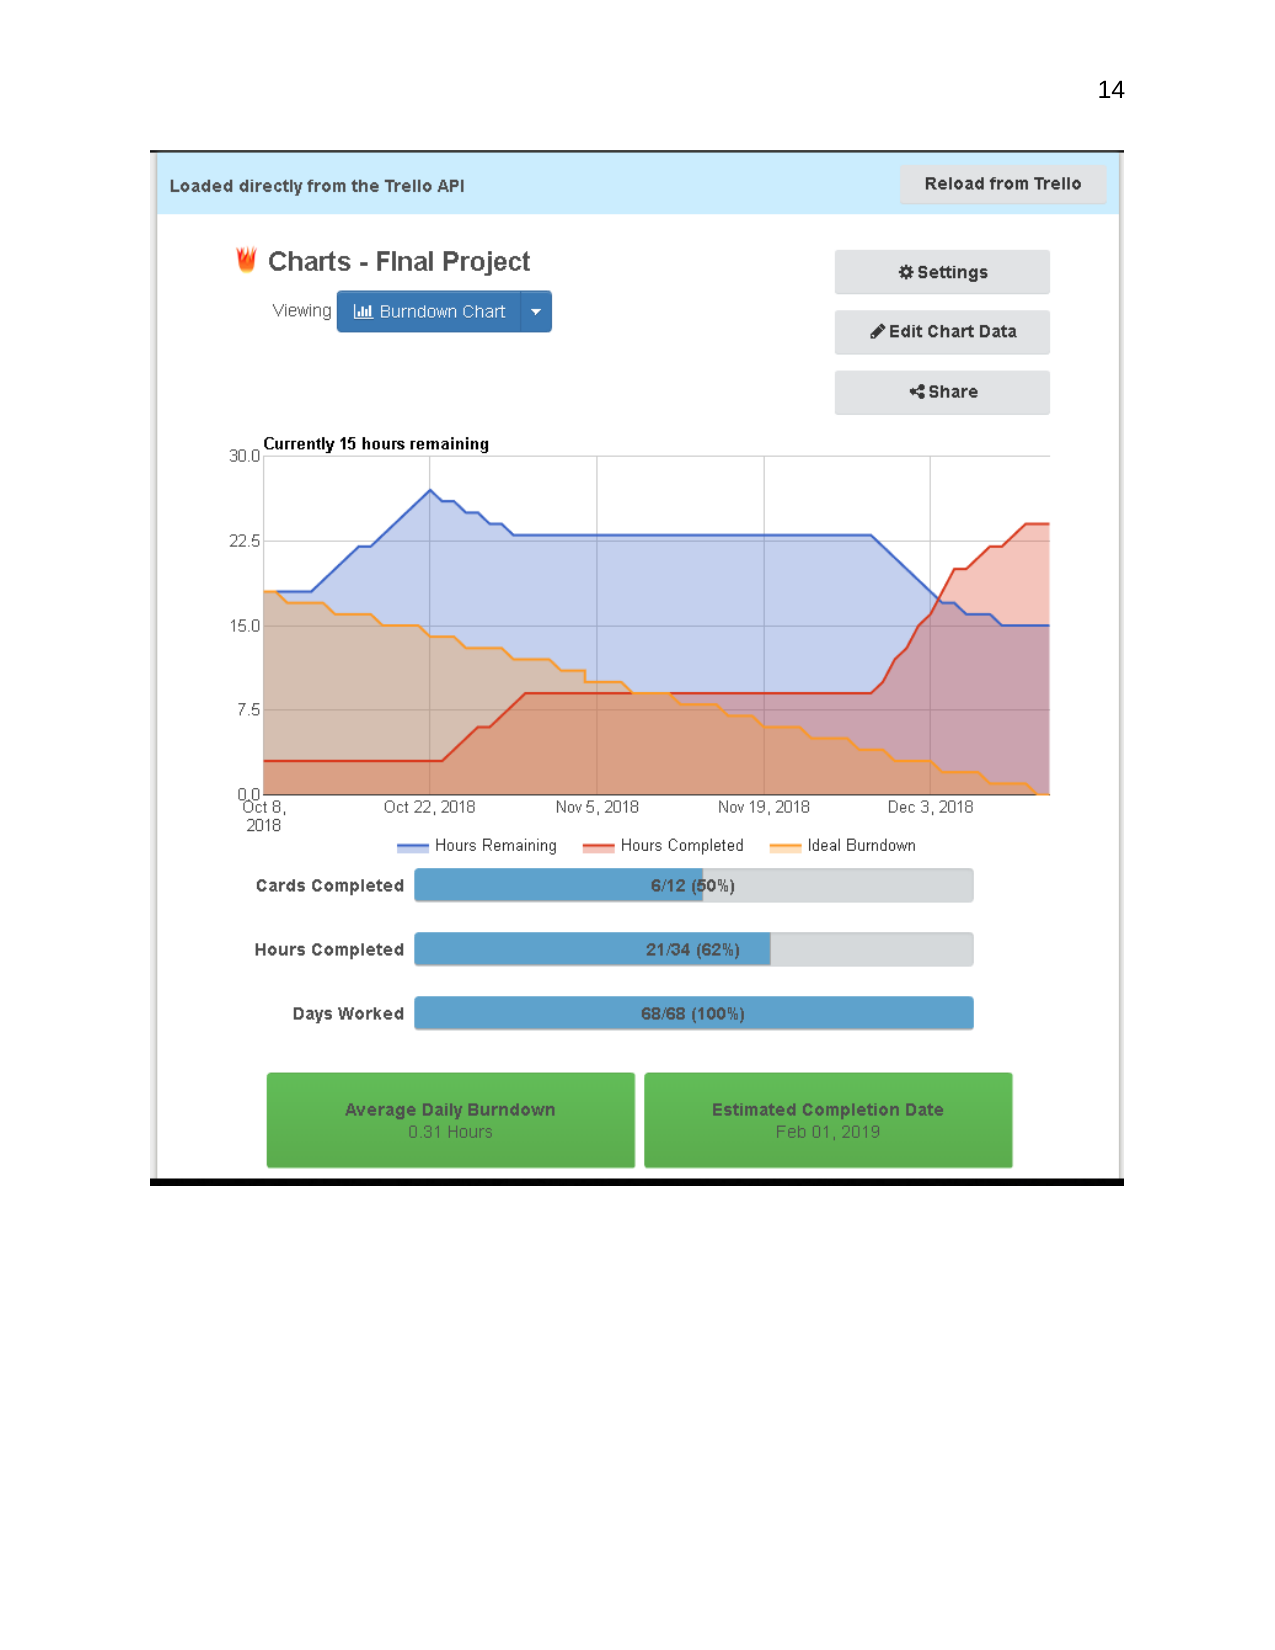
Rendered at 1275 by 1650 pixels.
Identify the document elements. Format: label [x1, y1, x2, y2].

picture [150, 150, 1124, 1186]
